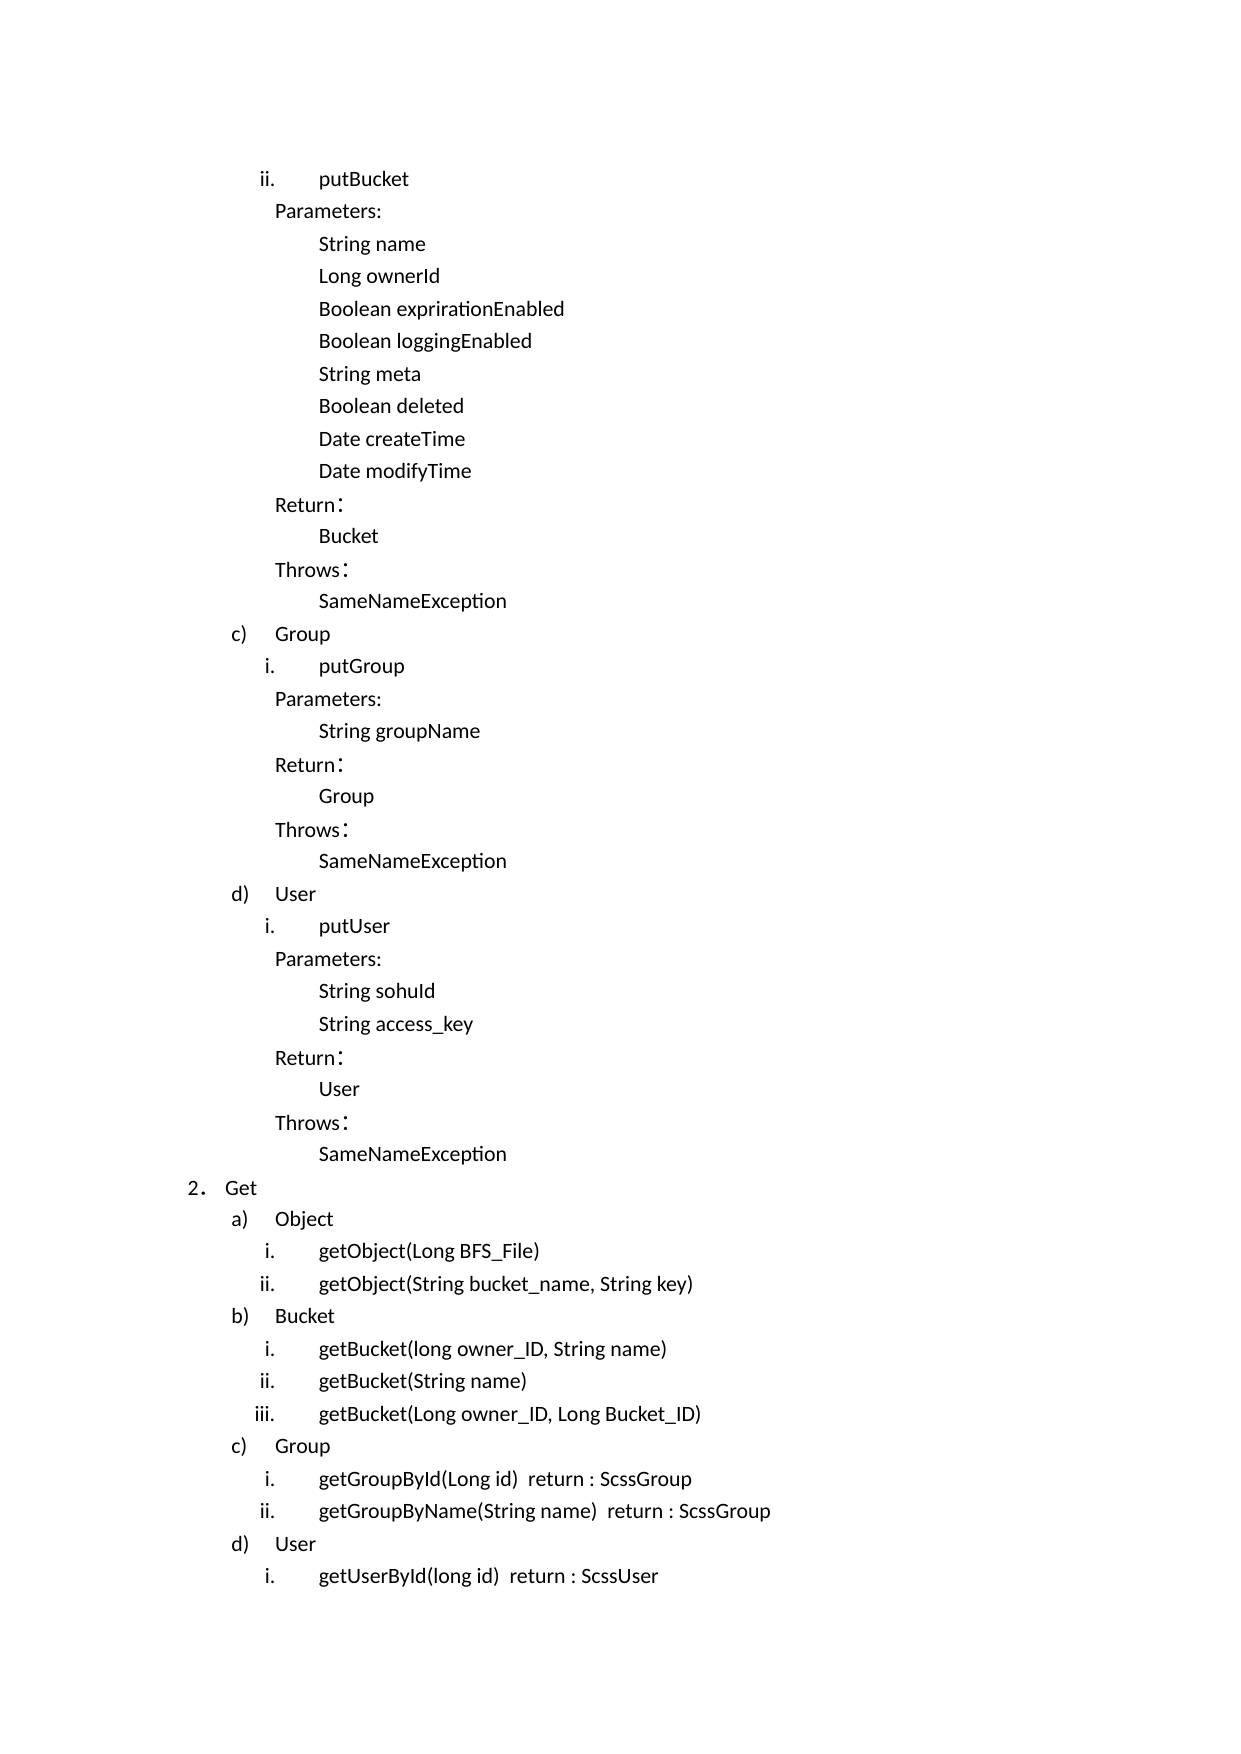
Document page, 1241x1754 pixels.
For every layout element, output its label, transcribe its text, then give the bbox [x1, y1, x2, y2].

list Date modifyTime [275, 454, 1053, 487]
list User [231, 877, 1053, 909]
list getUserById(long id) return : ScssUser [275, 1559, 1053, 1592]
list Bucket [231, 1299, 1053, 1332]
list Group [275, 779, 1053, 812]
list Parameters: [275, 194, 1053, 227]
list Parameters: [275, 942, 1053, 974]
list Throws： [275, 1104, 1053, 1137]
list getBucket(String name) [275, 1364, 1053, 1397]
list SameNameException [275, 584, 1053, 617]
list Boolean loggingEnabled [275, 324, 1053, 357]
list putBucket [275, 162, 1053, 194]
list getGroupByName(String name) return : ScssGroup [275, 1494, 1053, 1527]
list Group [231, 617, 1053, 649]
text Long ownerId [275, 259, 1053, 292]
text String name [187, 227, 1053, 259]
list Parameters: [275, 682, 1053, 714]
text String groupName [187, 714, 1053, 747]
list User [275, 1072, 1053, 1104]
list Bucket [275, 519, 1053, 552]
list Boolean exprirationEnabled [275, 292, 1053, 324]
list Object [231, 1202, 1053, 1234]
text String sohuId [187, 974, 1053, 1007]
list Return： [275, 487, 1053, 519]
text String access_key [275, 1007, 1053, 1039]
list Get [187, 1169, 1053, 1202]
list SameNameException [275, 1137, 1053, 1169]
list getGroupById(Long id) return : ScssGroup [275, 1462, 1053, 1494]
list User [231, 1527, 1053, 1559]
list Date createTime [275, 422, 1053, 454]
list Return： [275, 1039, 1053, 1072]
list getBucket(Long owner_ID, Long Bucket_ID) [275, 1397, 1053, 1429]
list Throws： [275, 812, 1053, 844]
list putUser [275, 909, 1053, 942]
list Return： [275, 747, 1053, 779]
list putGroup [275, 649, 1053, 682]
list getObject(Long BFS_File) [275, 1234, 1053, 1267]
list SameNameException [275, 844, 1053, 877]
list String meta [275, 357, 1053, 389]
list Throws： [275, 552, 1053, 584]
list getBucket(long owner_ID, String name) [275, 1332, 1053, 1364]
list getObject(String bucket_name, String key) [275, 1267, 1053, 1299]
list Boolean deleted [275, 389, 1053, 422]
list Group [231, 1429, 1053, 1462]
